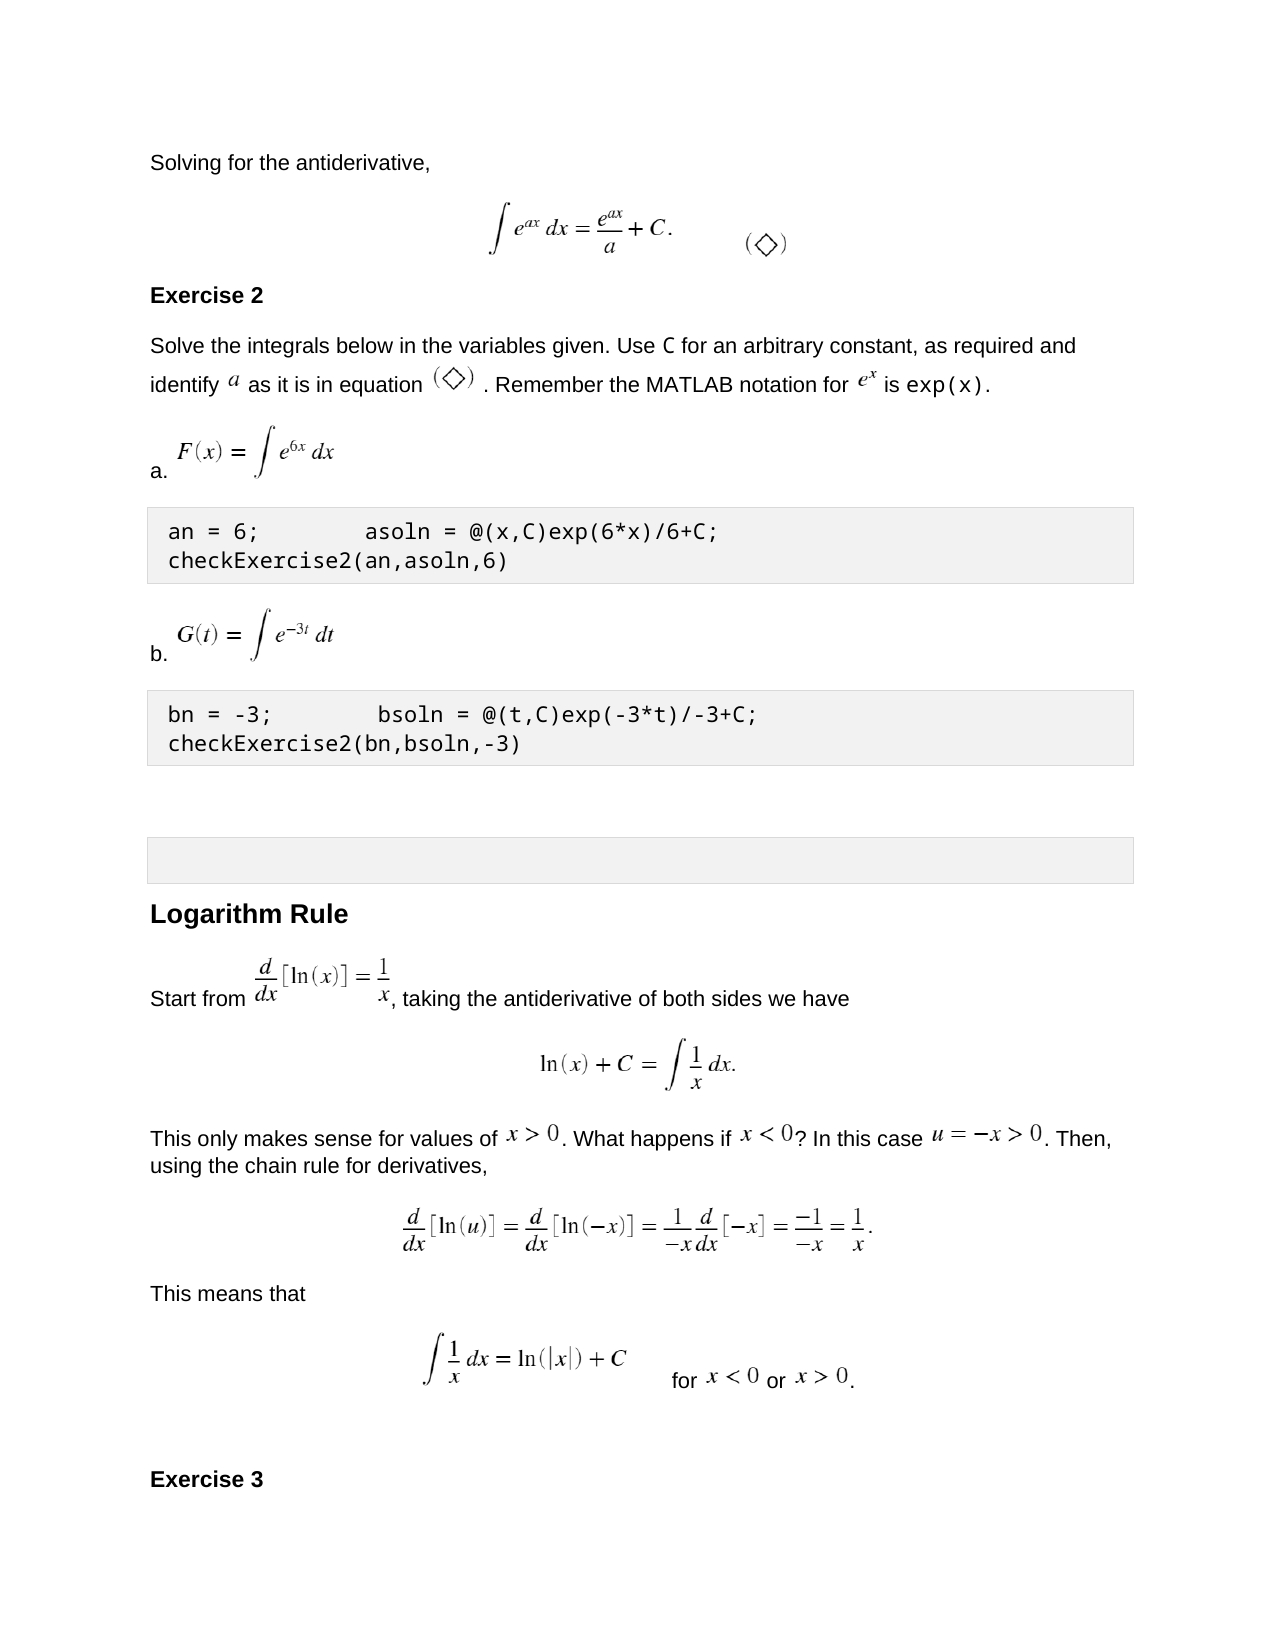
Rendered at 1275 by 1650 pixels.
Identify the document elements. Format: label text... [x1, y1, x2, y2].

text a. [150, 422, 1125, 483]
picture [429, 362, 477, 392]
picture [419, 1329, 630, 1389]
picture [400, 1201, 875, 1257]
text Solve the integrals below in the variables given. Use C for an arbitrary constant, as required and identify as it is in equation . Remember the MATLAB notation for is exp(x). [150, 331, 1125, 398]
text checkExercise2(bn,bsoln,-3) [148, 719, 1133, 765]
picture [929, 1118, 1044, 1147]
picture [741, 228, 790, 259]
picture [703, 1360, 761, 1389]
picture [737, 1118, 795, 1147]
picture [174, 422, 336, 479]
picture [174, 605, 336, 662]
picture [855, 362, 878, 392]
picture [485, 199, 675, 259]
text bn = -3; bsoln = @(t,C)exp(-3*t)/-3+C; [148, 691, 1133, 719]
subtitle Exercise 3 [150, 1466, 1125, 1493]
picture [792, 1360, 850, 1389]
picture [503, 1118, 561, 1147]
text an = 6; asoln = @(x,C)exp(6*x)/6+C; [148, 508, 1133, 536]
picture [252, 951, 391, 1007]
text Start from , taking the antiderivative of both sides we have [150, 952, 1125, 1011]
text This means that [150, 1280, 1125, 1306]
text checkExercise2(an,asoln,6) [148, 536, 1133, 583]
picture [537, 1034, 738, 1095]
text This only makes sense for values of . What happens if ? In this case . Then, using the chain rule for derivatives, [150, 1118, 1125, 1178]
text b. [150, 605, 1125, 666]
picture [225, 363, 242, 392]
subtitle Logarithm Rule [150, 898, 1125, 930]
text Solving for the antiderivative, [150, 150, 1125, 175]
subtitle Exercise 2 [150, 282, 1125, 309]
